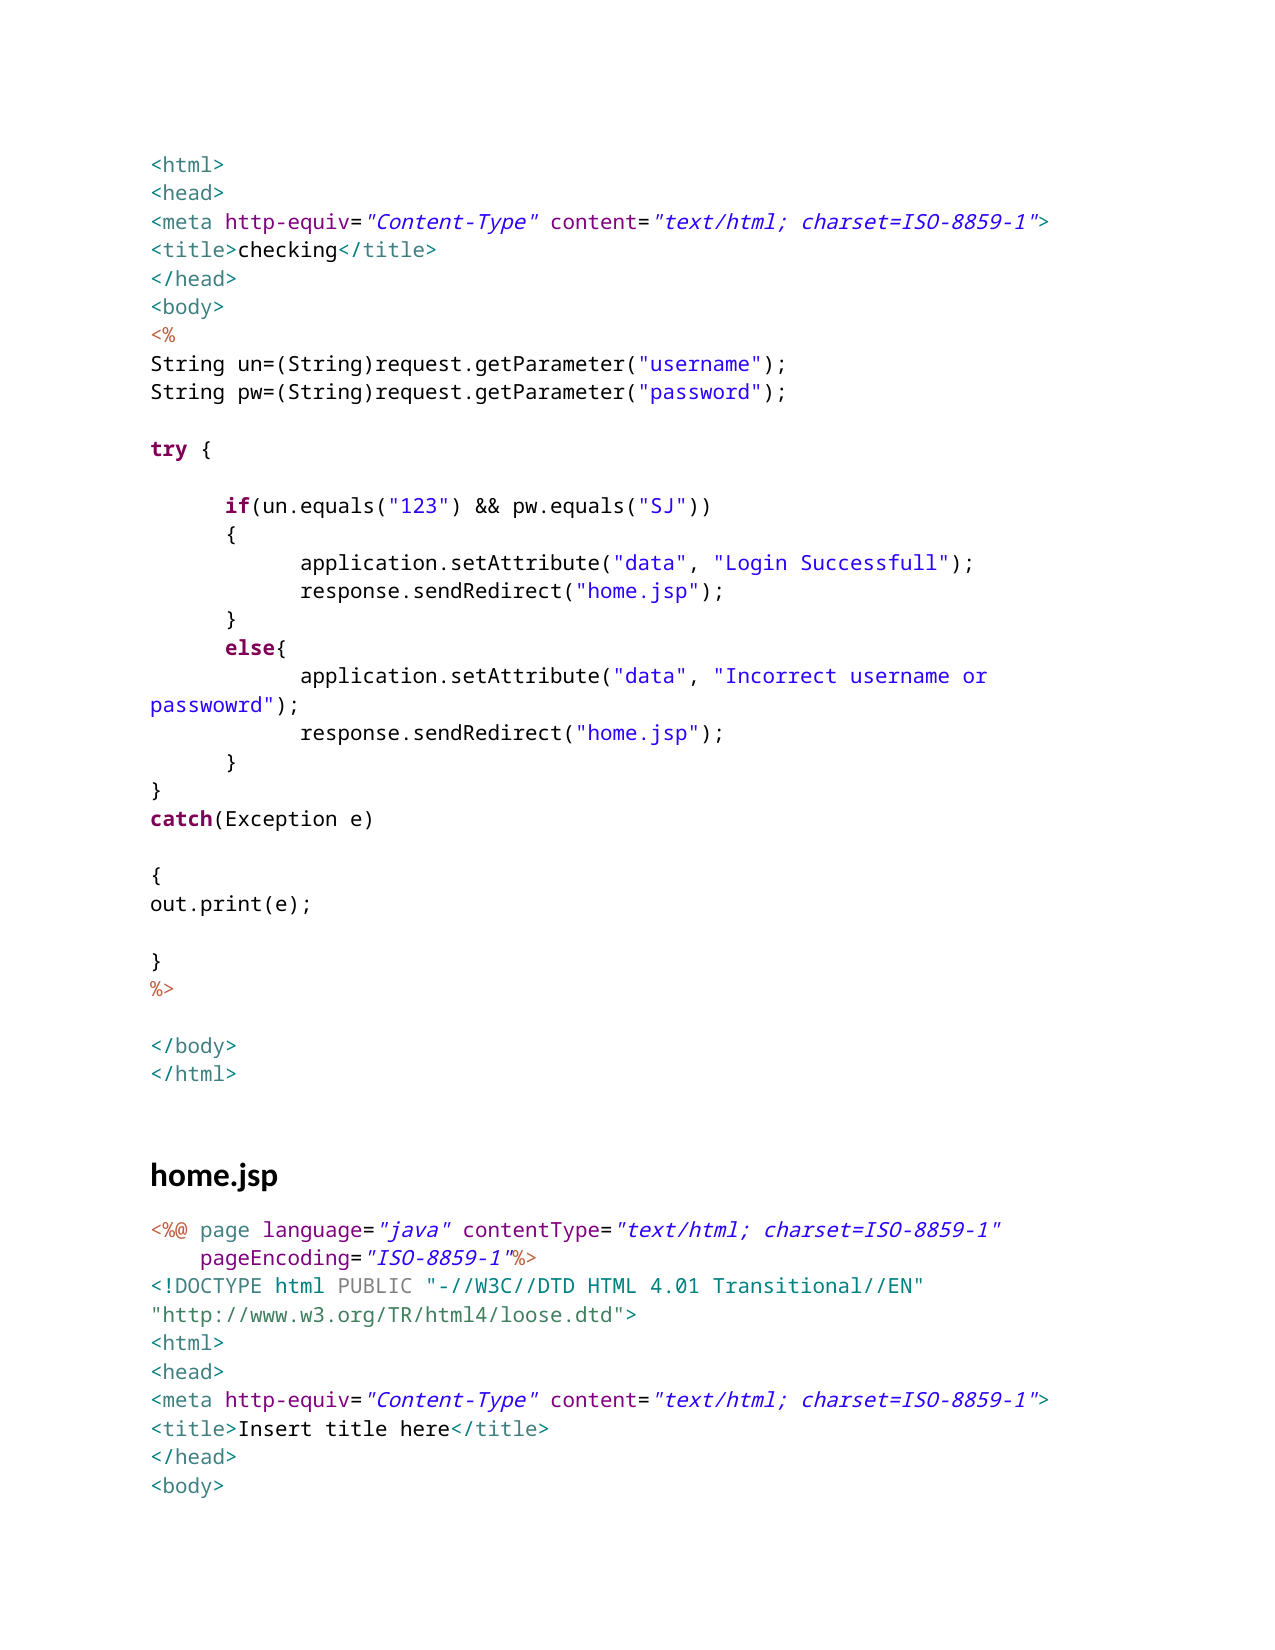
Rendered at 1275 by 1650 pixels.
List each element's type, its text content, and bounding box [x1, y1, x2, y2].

text <html> [150, 1328, 1125, 1357]
text } [150, 946, 1125, 974]
text <head> [150, 1357, 1125, 1385]
text <body> [150, 292, 1125, 321]
text response.sendRedirect("home.jsp"); [150, 718, 1125, 747]
text <% [150, 321, 1125, 349]
text } [150, 775, 1125, 804]
text out.print(e); [150, 889, 1125, 917]
text <meta http-equiv="Content-Type" content="text/html; charset=ISO-8859-1"> [150, 207, 1125, 235]
text </body> [150, 1031, 1125, 1059]
text <title>checking</title> [150, 235, 1125, 264]
text else{ [150, 633, 1125, 661]
text application.setAttribute("data", "Login Successfull"); [150, 548, 1125, 576]
text </html> [150, 1059, 1125, 1088]
text response.sendRedirect("home.jsp"); [150, 576, 1125, 604]
text if(un.equals("123") && pw.equals("SJ")) [150, 491, 1125, 519]
text pageEncoding="ISO-8859-1"%> [150, 1243, 1125, 1272]
text </head> [150, 1442, 1125, 1471]
text { [150, 519, 1125, 548]
text <!DOCTYPE html PUBLIC "-//W3C//DTD HTML 4.01 Transitional//EN" "http://www.w3.org/TR/html4/loose.dtd"> [150, 1272, 1125, 1328]
text { [150, 861, 1125, 889]
text } [150, 604, 1125, 633]
text </head> [150, 264, 1125, 292]
text <html> [150, 150, 1125, 178]
text application.setAttribute("data", "Incorrect username or passwowrd"); [150, 661, 1125, 718]
text <body> [150, 1471, 1125, 1499]
text } [150, 747, 1125, 775]
text <meta http-equiv="Content-Type" content="text/html; charset=ISO-8859-1"> [150, 1385, 1125, 1414]
text catch(Exception e) [150, 804, 1125, 832]
text <%@ page language="java" contentType="text/html; charset=ISO-8859-1" [150, 1215, 1125, 1243]
text String pw=(String)request.getParameter("password"); [150, 377, 1125, 406]
text String un=(String)request.getParameter("username"); [150, 349, 1125, 377]
text try { [150, 434, 1125, 463]
text <head> [150, 178, 1125, 207]
text home.jsp [150, 1154, 1125, 1195]
text <title>Insert title here</title> [150, 1414, 1125, 1442]
text %> [150, 974, 1125, 1003]
